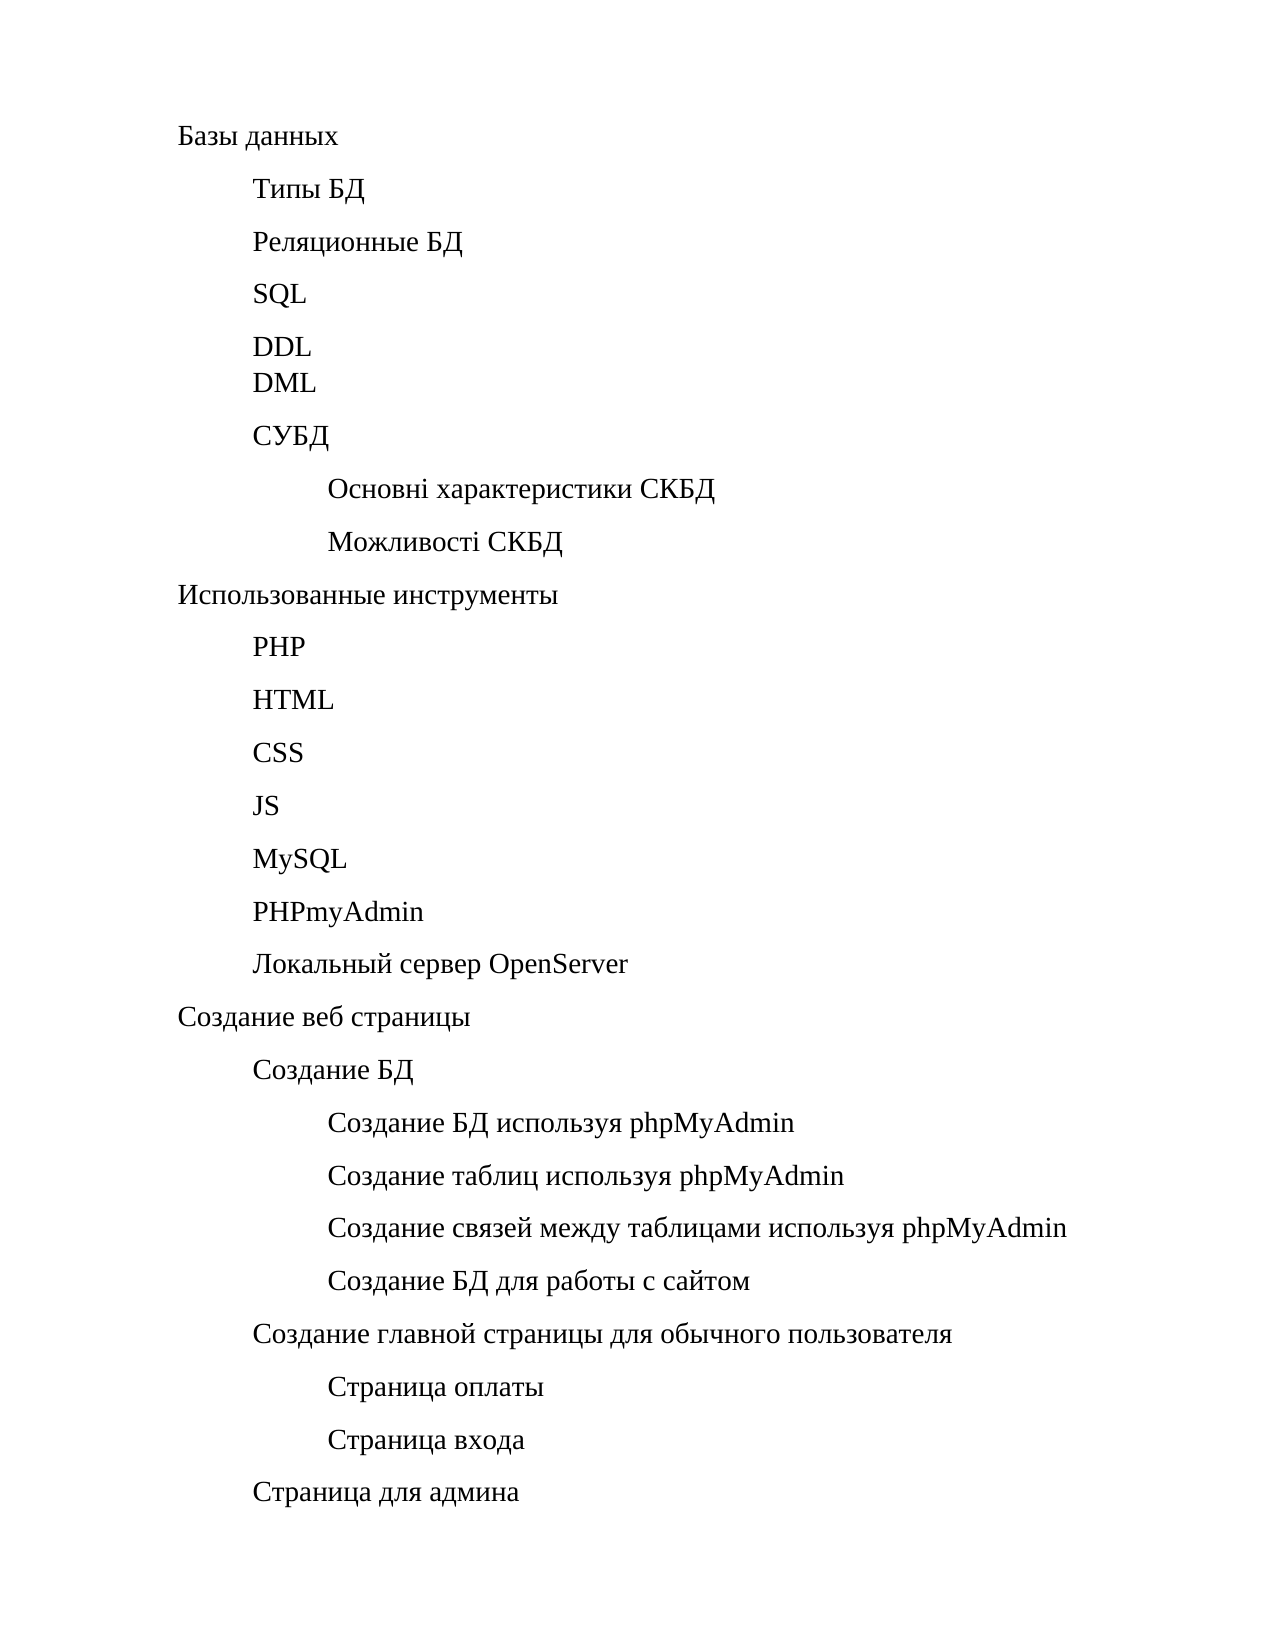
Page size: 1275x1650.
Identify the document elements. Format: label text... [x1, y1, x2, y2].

text Типы БД [177, 171, 1186, 204]
text Основні характеристики СКБД [177, 471, 1186, 505]
text PHP [177, 629, 1186, 663]
text СУБД [177, 418, 1186, 452]
text Создание главной страницы для обычного пользователя [177, 1316, 1186, 1350]
text Создание связей между таблицами используя phpMyAdmin [177, 1211, 1186, 1244]
text Базы данных [177, 118, 1186, 152]
text Создание БД используя phpMyAdmin [177, 1105, 1186, 1138]
text Локальный сервер OpenServer [177, 946, 1186, 980]
text Страница входа [252, 1422, 1186, 1455]
text HTML [177, 682, 1186, 716]
text SQL [177, 277, 1186, 310]
text Создание веб страницы [177, 999, 1186, 1033]
text JS [177, 788, 1186, 822]
text Можливості СКБД [177, 524, 1186, 557]
text DDL DML [177, 329, 1186, 399]
text Создание таблиц используя phpMyAdmin [177, 1158, 1186, 1191]
text Страница для админа [177, 1474, 1186, 1508]
text PHPmyAdmin [177, 894, 1186, 927]
text Страница оплаты [177, 1369, 1186, 1402]
text MySQL [177, 841, 1186, 874]
text CSS [177, 735, 1186, 769]
text Создание БД для работы с сайтом [177, 1263, 1186, 1297]
text Использованные инструменты [177, 577, 1186, 610]
text Реляционные БД [177, 224, 1186, 257]
text Создание БД [177, 1052, 1186, 1086]
